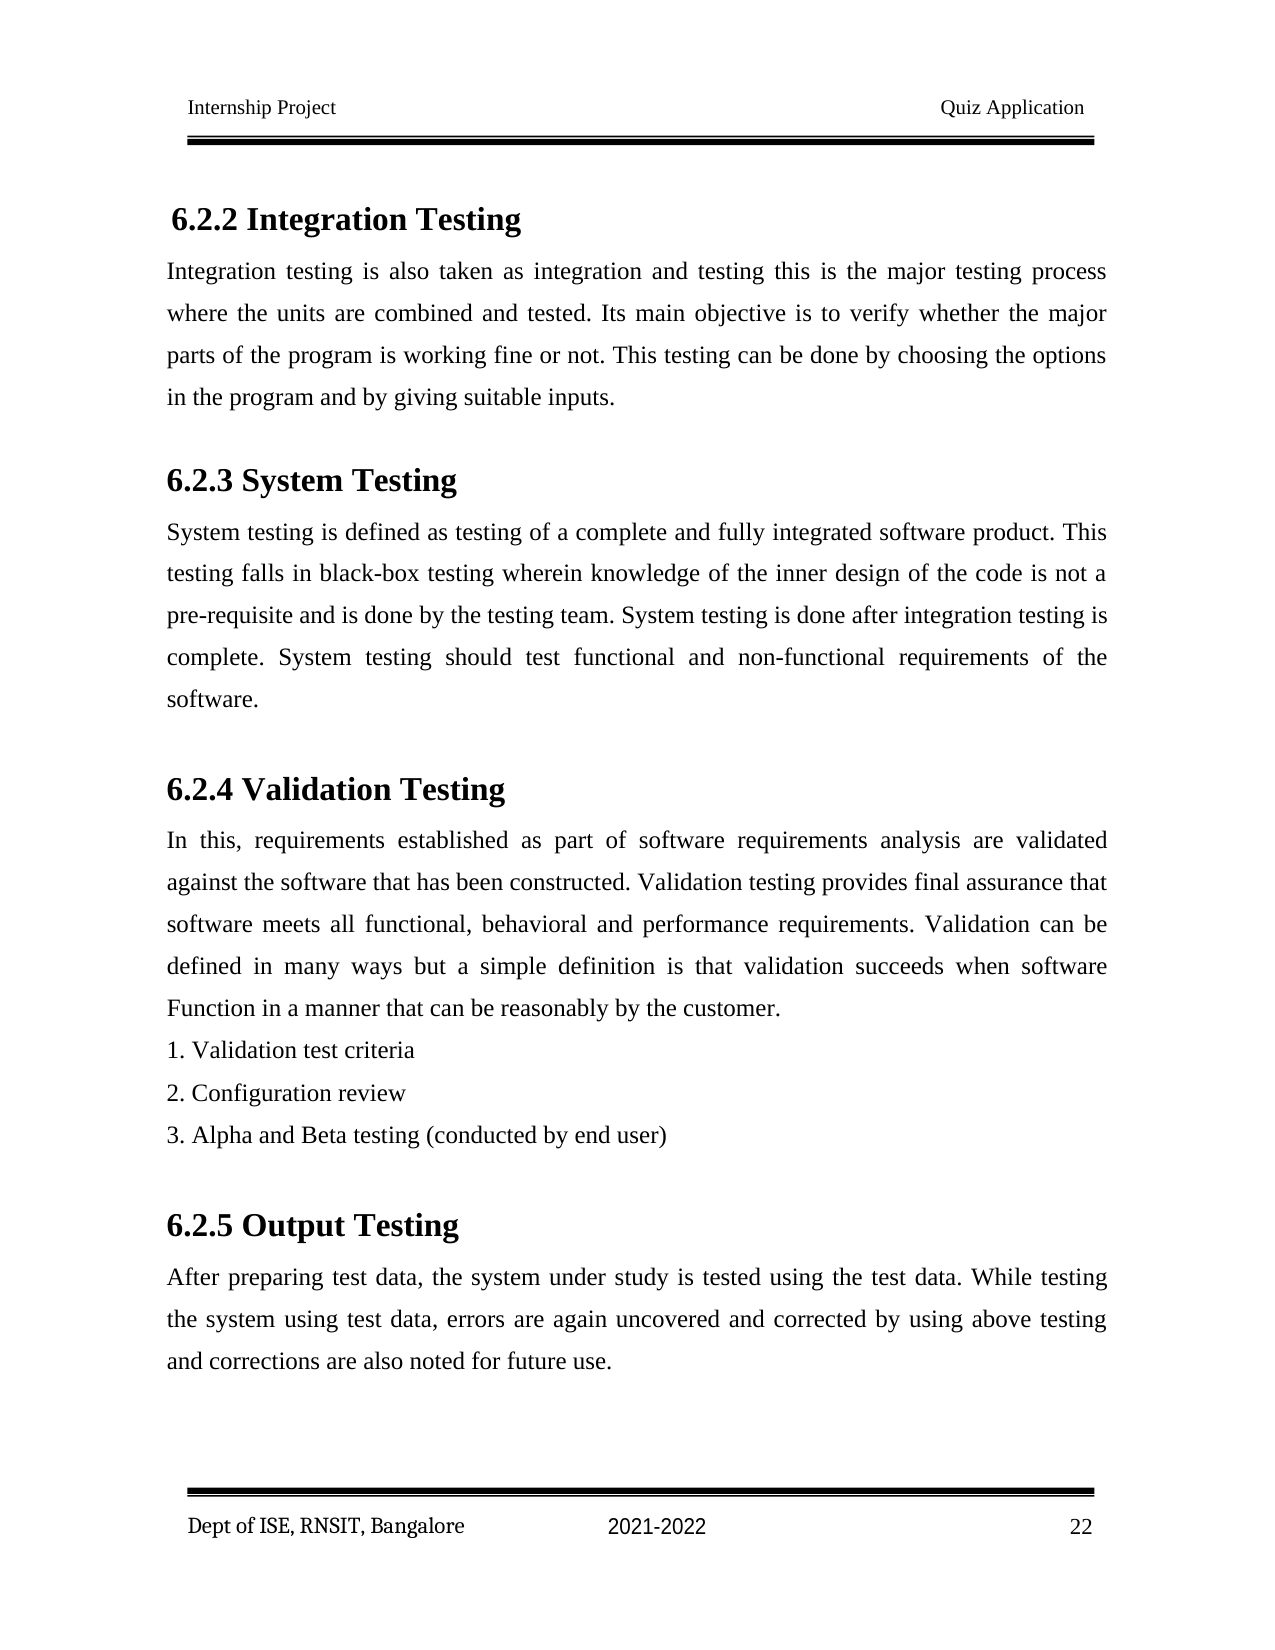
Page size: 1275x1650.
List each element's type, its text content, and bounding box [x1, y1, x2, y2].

text 6.2.5 Output Testing [166, 1206, 1108, 1244]
text 2. Configuration review [166, 1078, 1108, 1107]
text 3. Alpha and Beta testing (conducted by end user) [166, 1121, 1108, 1149]
text Integration testing is also taken as integration and testing this is the major testing process where the units are combined and tested. Its main objective is to verify whether the major parts of the program is working fine or not. This testing can be done by choosing the options in the program and by giving suitable inputs. [166, 256, 1108, 411]
text 6.2.3 System Testing [166, 460, 1108, 498]
text 6.2.2 Integration Testing [166, 199, 1108, 238]
text System testing is defined as testing of a complete and fully integrated software product. This testing falls in black-box testing wherein knowledge of the inner design of the code is not a pre-requisite and is done by the testing team. System testing is done after integration testing is complete. System testing should test functional and non-functional requirements of the software. [166, 517, 1108, 713]
text In this, requirements established as part of software requirements analysis are validated against the software that has been constructed. Validation testing provides final assurance that software meets all functional, behavioral and performance requirements. Validation can be defined in many ways but a simple definition is that validation succeeds when software Function in a manner that can be reasonably by the customer. [166, 826, 1108, 1022]
text 6.2.4 Validation Testing [166, 769, 1108, 807]
text 1. Validation test criteria [166, 1036, 1108, 1064]
text After preparing test data, the system under study is tested using the test data. While testing the system using test data, errors are again uncovered and corrected by using above testing and corrections are also noted for future use. [166, 1262, 1108, 1375]
